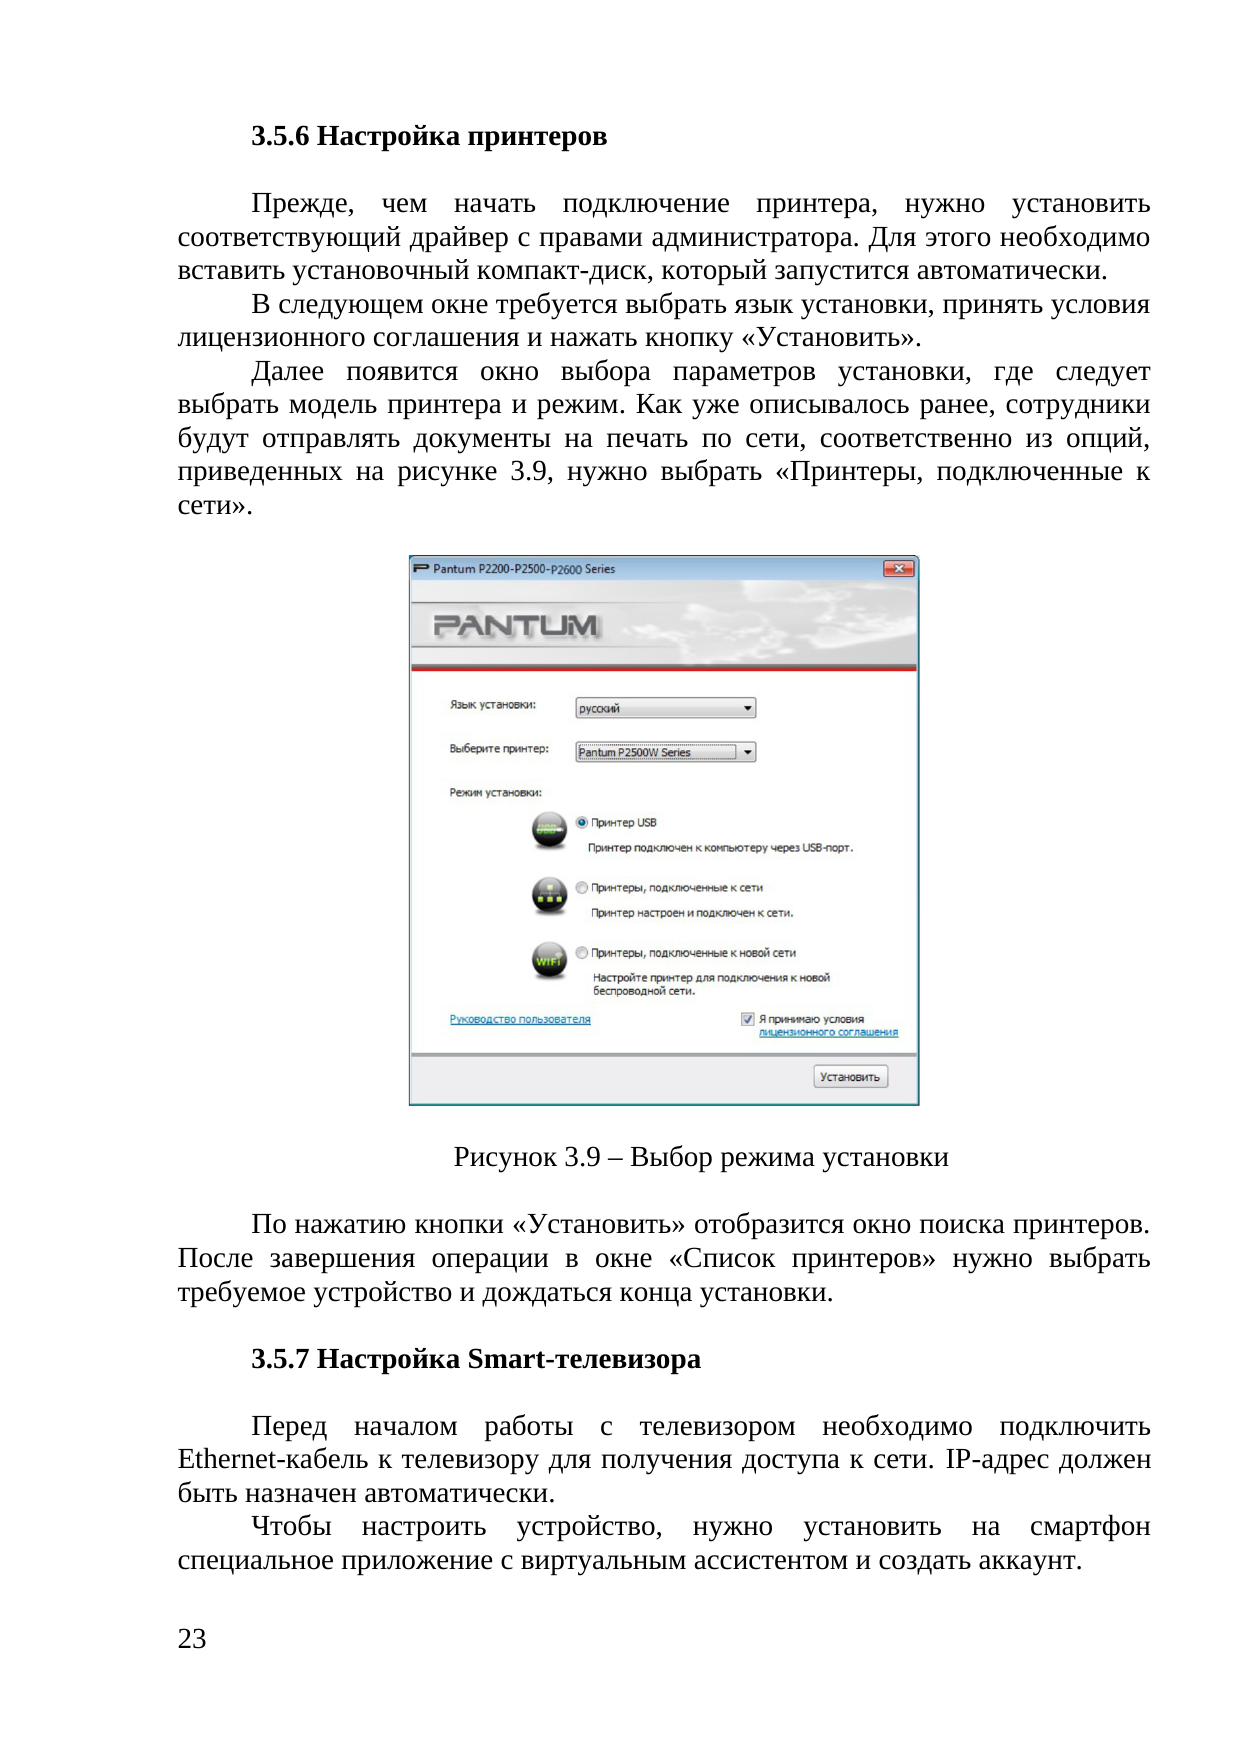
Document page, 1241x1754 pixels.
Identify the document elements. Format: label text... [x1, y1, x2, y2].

list 3.5.7 Настройка Smart-телевизора [177, 1341, 1152, 1374]
text В следующем окне требуется выбрать язык установки, принять условия лицензионного соглашения и нажать кнопку «Установить». [177, 286, 1152, 353]
text Рисунок 3.9 – Выбор режима установки [177, 1139, 1152, 1173]
text Чтобы настроить устройство, нужно установить на смартфон специальное приложение с виртуальным ассистентом и создать аккаунт. [177, 1508, 1152, 1576]
list 3.5.6 Настройка принтеров [177, 118, 1152, 152]
text Далее появится окно выбора параметров установки, где следует выбрать модель принтера и режим. Как уже описывалось ранее, сотрудники будут отправлять документы на печать по сети, соответственно из опций, приведенных на рисунке 3.9, нужно выбрать «Принтеры, подключенные к сети». [177, 353, 1152, 521]
picture [408, 554, 920, 1106]
text Перед началом работы с телевизором необходимо подключить Ethernet-кабель к телевизору для получения доступа к сети. IP-адрес должен быть назначен автоматически. [177, 1408, 1152, 1508]
text Прежде, чем начать подключение принтера, нужно установить соответствующий драйвер с правами администратора. Для этого необходимо вставить установочный компакт-диск, который запустится автоматически. [177, 185, 1152, 286]
text По нажатию кнопки «Установить» отобразится окно поиска принтеров. После завершения операции в окне «Список принтеров» нужно выбрать требуемое устройство и дождаться конца установки. [177, 1207, 1152, 1307]
